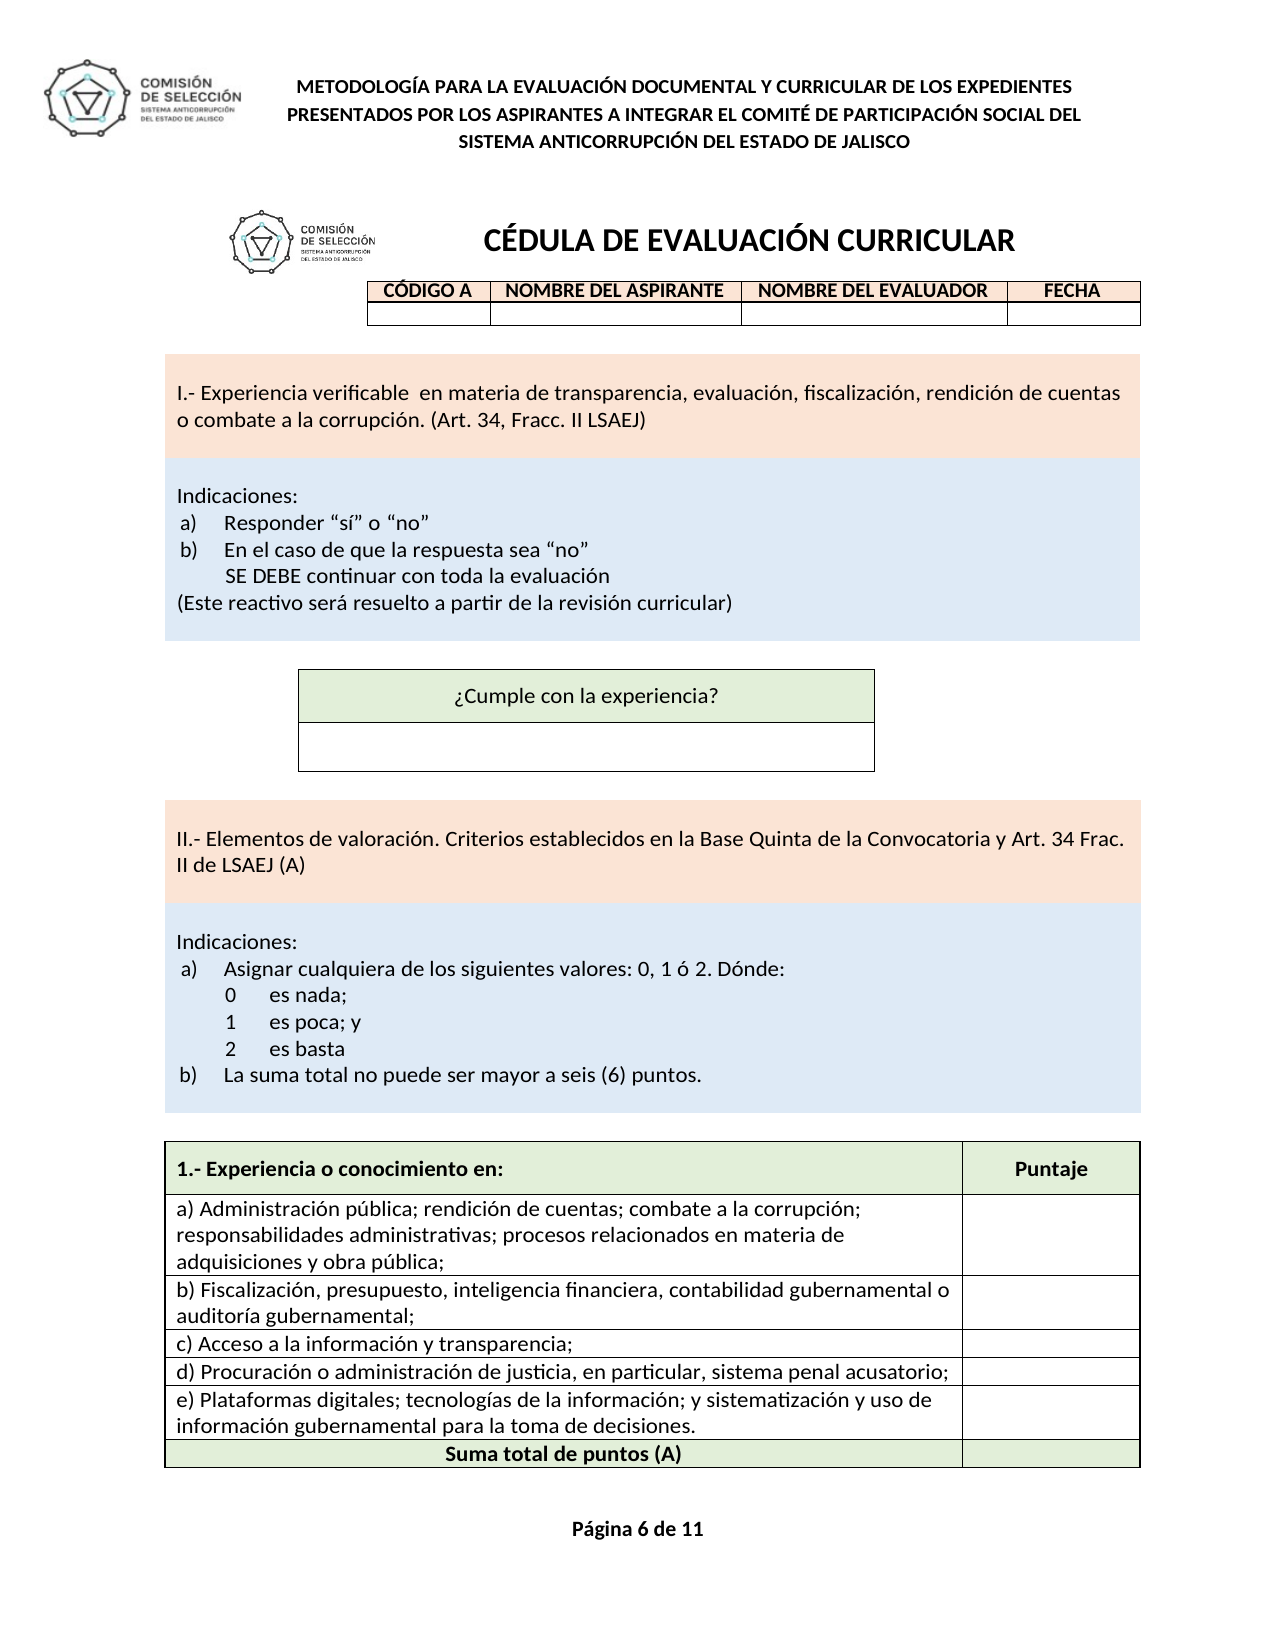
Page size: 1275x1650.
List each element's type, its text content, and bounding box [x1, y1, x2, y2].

table_cell Indicaciones: Asignar cualquiera de los siguientes valores: 0, 1 ó 2. Dónde: es nada; es poca; y es basta La suma total no puede ser mayor a seis (6) puntos. [165, 903, 1141, 1113]
table_cell [1008, 303, 1140, 325]
table_cell NOMBRE DEL EVALUADOR [742, 282, 1007, 301]
table_header CÉDULA DE EVALUACIÓN CURRICULAR [473, 199, 1086, 281]
table_cell [963, 1276, 1139, 1329]
table_cell [963, 1386, 1139, 1439]
picture [43, 59, 242, 138]
table_cell [299, 723, 874, 771]
table_cell Indicaciones: Responder “sí” o “no” En el caso de que la respuesta sea “no” SE DEBE continuar con toda la evaluación (Este reactivo será resuelto a partir de la revisión curricular) [165, 458, 1140, 641]
table_cell [963, 1440, 1139, 1467]
table_cell CÓDIGO A [368, 282, 490, 301]
table_cell Suma total de puntos (A) [166, 1440, 962, 1467]
table_header I.- Experiencia verificable en materia de transparencia, evaluación, fiscalización, rendición de cuentas o combate a la corrupción. (Art. 34, Fracc. II LSAEJ) [165, 354, 1140, 458]
table_cell b) Fiscalización, presupuesto, inteligencia financiera, contabilidad gubernamental o auditoría gubernamental; [166, 1276, 962, 1329]
table_header Puntaje [963, 1142, 1139, 1194]
table_cell d) Procuración o administración de justicia, en particular, sistema penal acusatorio; [166, 1358, 962, 1385]
table_cell [963, 1195, 1139, 1275]
table_cell a) Administración pública; rendición de cuentas; combate a la corrupción; responsabilidades administrativas; procesos relacionados en materia de adquisiciones y obra pública; [166, 1195, 962, 1275]
table_cell c) Acceso a la información y transparencia; [166, 1330, 962, 1357]
table_cell [963, 1330, 1139, 1357]
table_cell [368, 303, 490, 325]
table_cell [491, 303, 741, 325]
table_cell e) Plataformas digitales; tecnologías de la información; y sistematización y uso de información gubernamental para la toma de decisiones. [166, 1386, 962, 1439]
table_header ¿Cumple con la experiencia? [299, 670, 874, 722]
table_cell [963, 1358, 1139, 1385]
table_cell FECHA [1008, 282, 1140, 301]
table_header II.- Elementos de valoración. Criterios establecidos en la Base Quinta de la Convocatoria y Art. 34 Frac. II de LSAEJ (A) [165, 800, 1141, 903]
table_cell NOMBRE DEL ASPIRANTE [491, 282, 741, 301]
table_cell [742, 303, 1007, 325]
table_header [166, 199, 472, 281]
table_header 1.- Experiencia o conocimiento en: [166, 1142, 962, 1194]
